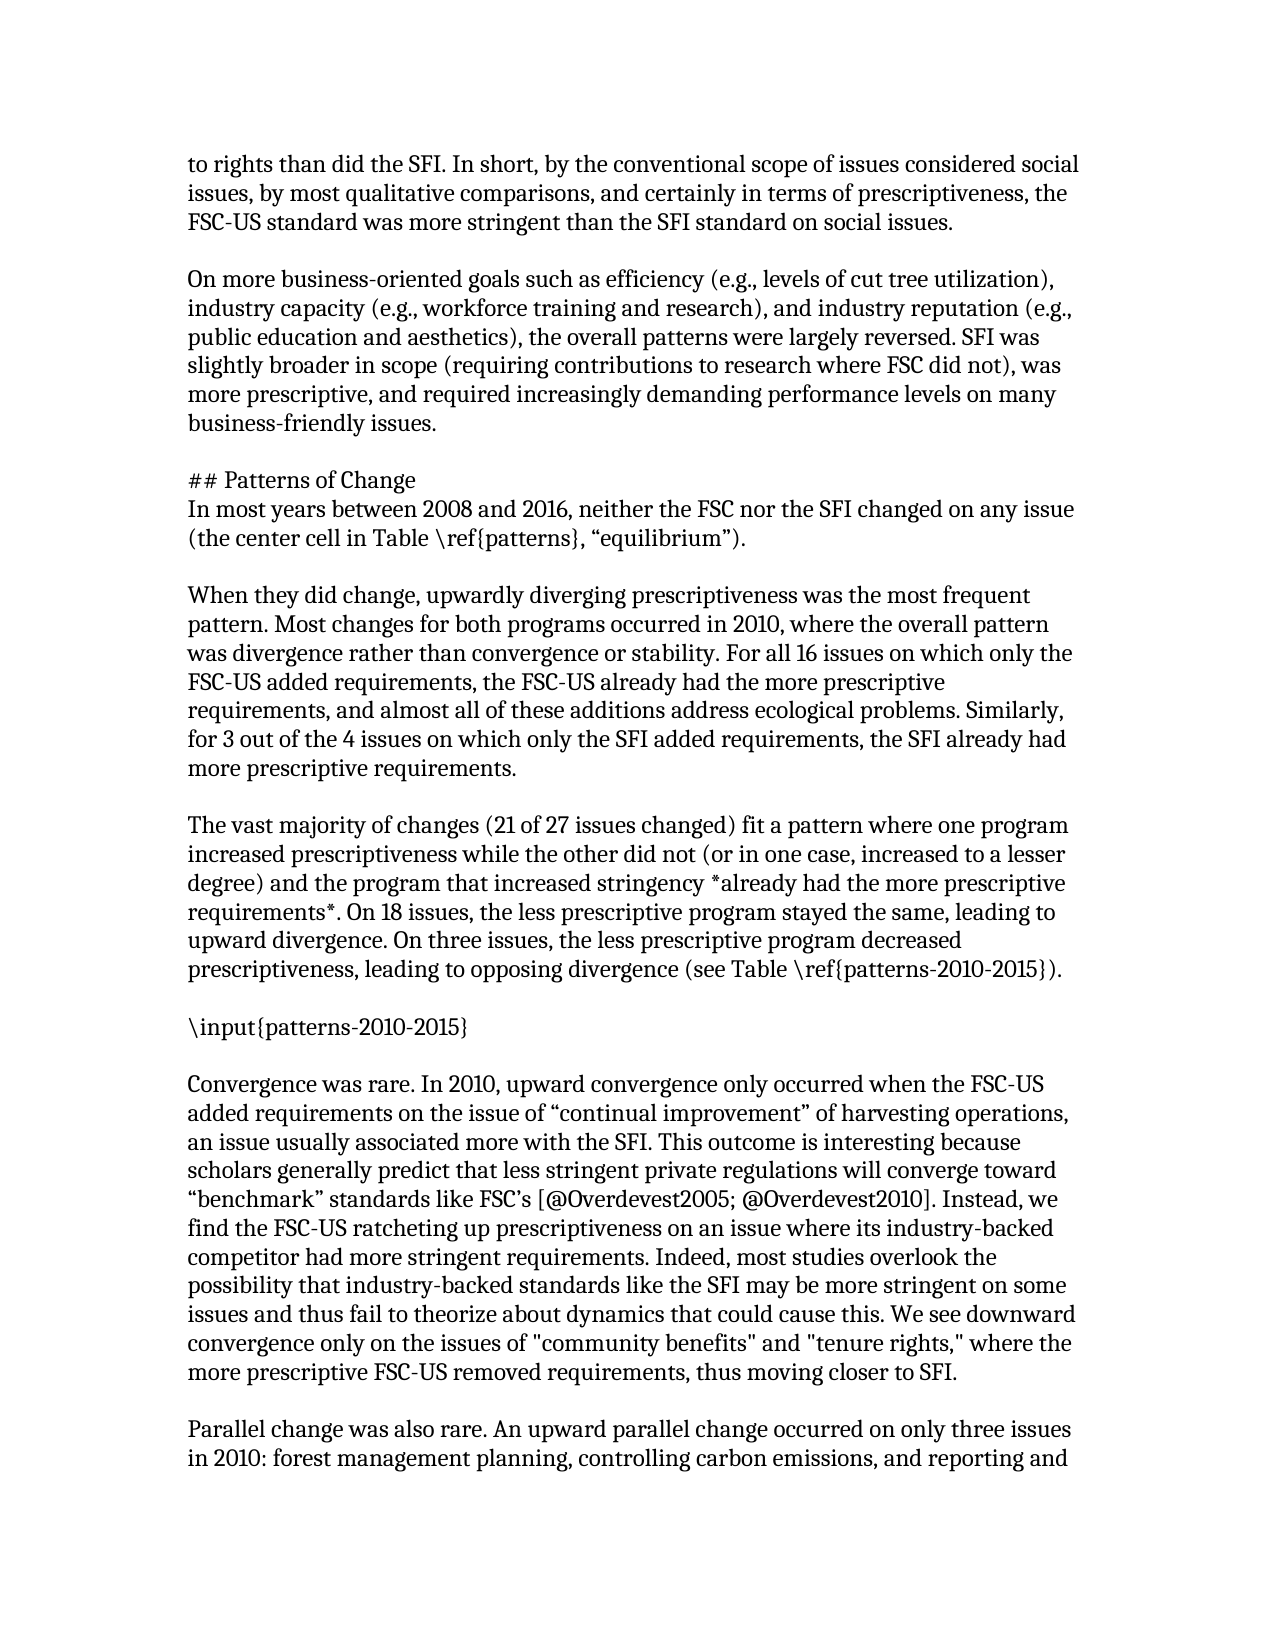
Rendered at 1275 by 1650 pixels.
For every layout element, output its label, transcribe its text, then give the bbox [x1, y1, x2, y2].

text ## Patterns of Change [187, 466, 1087, 495]
text Convergence was rare. In 2010, upward convergence only occurred when the FSC-US added requirements on the issue of “continual improvement” of harvesting operations, an issue usually associated more with the SFI. This outcome is interesting because scholars generally predict that less stringent private regulations will converge toward “benchmark” standards like FSC’s [@Overdevest2005; @Overdevest2010]. Instead, we find the FSC-US ratcheting up prescriptiveness on an issue where its industry-backed competitor had more stringent requirements. Indeed, most studies overlook the possibility that industry-backed standards like the SFI may be more stringent on some issues and thus fail to theorize about dynamics that could cause this. We see downward convergence only on the issues of "community benefits" and "tenure rights," where the more prescriptive FSC-US removed requirements, thus moving closer to SFI. [187, 1070, 1087, 1386]
text \input{patterns-2010-2015} [187, 1012, 1087, 1041]
text In most years between 2008 and 2016, neither the FSC nor the SFI changed on any issue (the center cell in Table \ref{patterns}, “equilibrium”). [187, 495, 1087, 552]
text The vast majority of changes (21 of 27 issues changed) fit a pattern where one program increased prescriptiveness while the other did not (or in one case, increased to a lesser degree) and the program that increased stringency *already had the more prescriptive requirements*. On 18 issues, the less prescriptive program stayed the same, leading to upward divergence. On three issues, the less prescriptive program decreased prescriptiveness, leading to opposing divergence (see Table \ref{patterns-2010-2015}). [187, 811, 1087, 984]
text When they did change, upwardly diverging prescriptiveness was the most frequent pattern. Most changes for both programs occurred in 2010, where the overall pattern was divergence rather than convergence or stability. For all 16 issues on which only the FSC-US added requirements, the FSC-US already had the more prescriptive requirements, and almost all of these additions address ecological problems. Similarly, for 3 out of the 4 issues on which only the SFI added requirements, the SFI already had more prescriptive requirements. [187, 581, 1087, 782]
